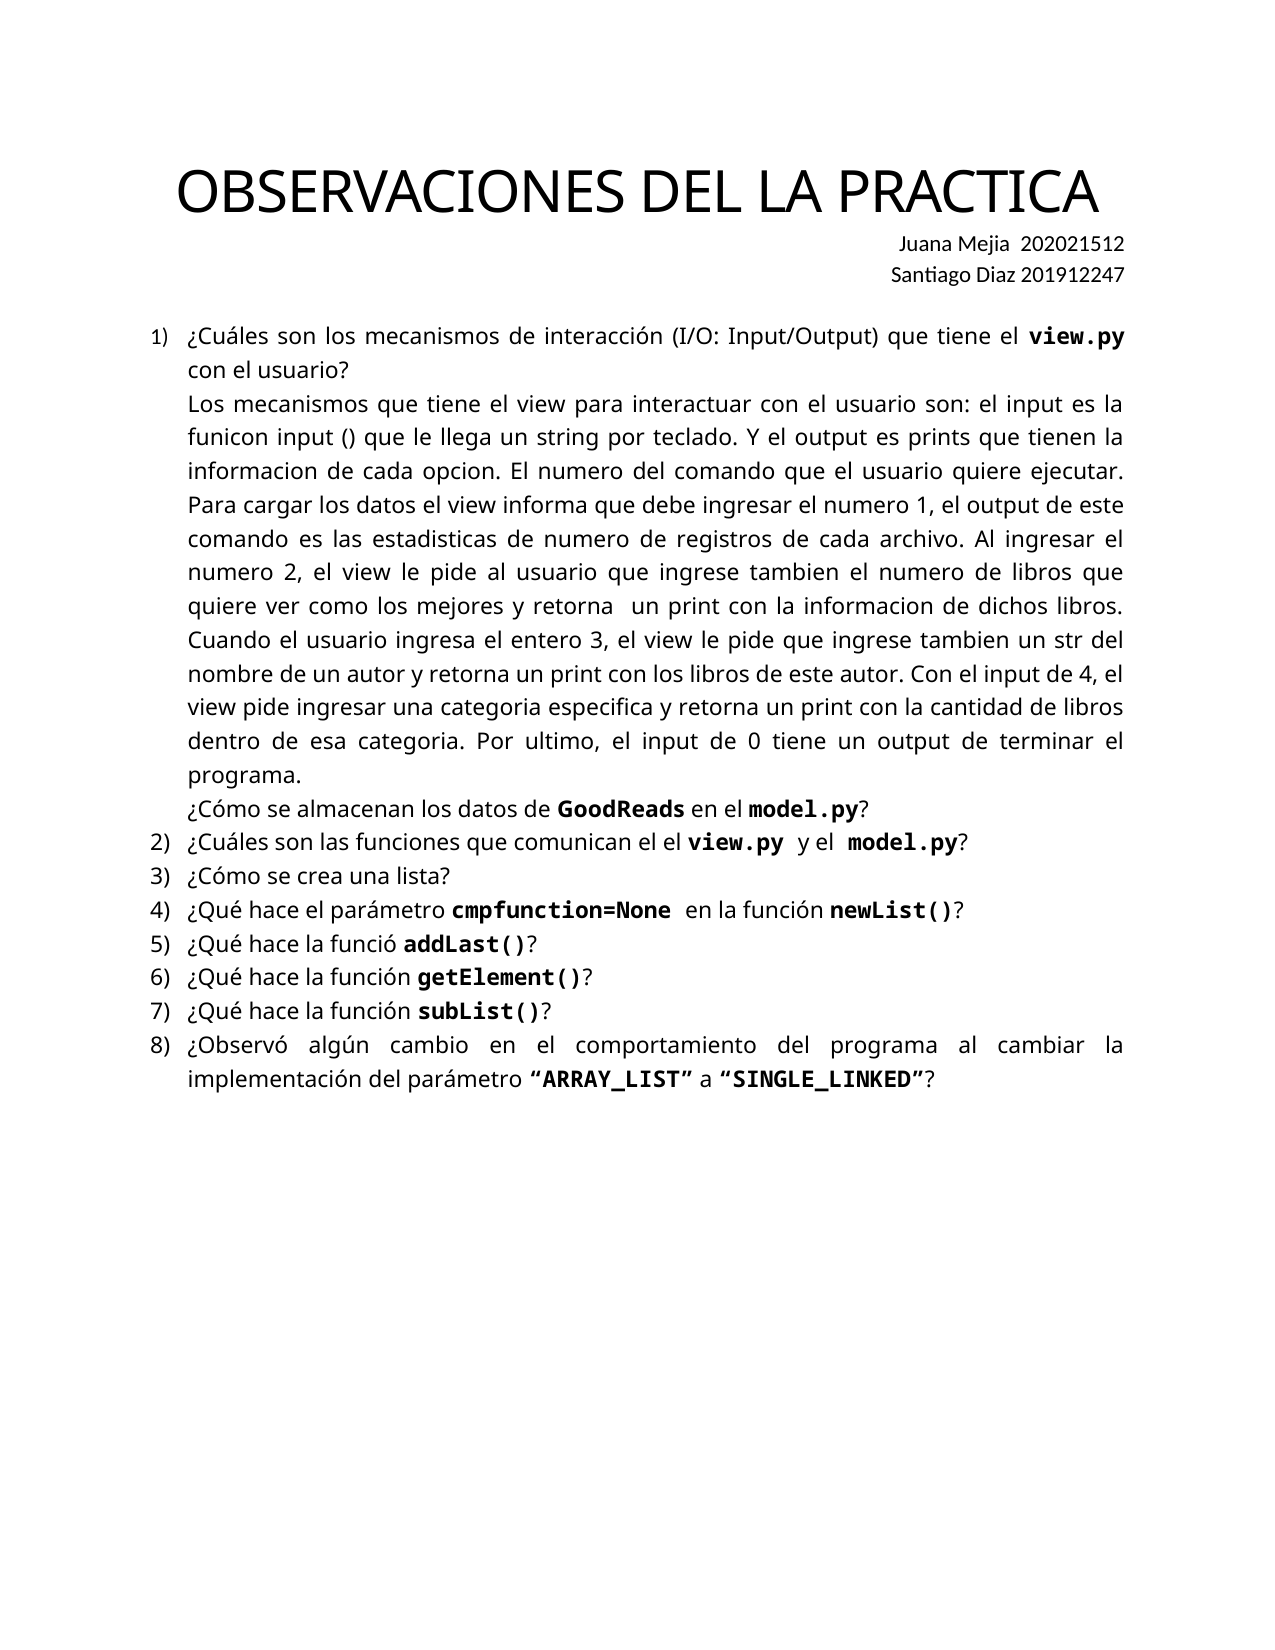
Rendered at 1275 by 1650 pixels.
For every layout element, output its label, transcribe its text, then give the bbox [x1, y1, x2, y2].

list ¿Qué hace la función getElement()? [150, 961, 1125, 993]
list ¿Cuáles son los mecanismos de interacción (I/O: Input/Output) que tiene el view.py con el usuario? [150, 320, 1125, 385]
list ¿Cuáles son las funciones que comunican el el view.py y el model.py? [150, 826, 1125, 858]
list ¿Cómo se almacenan los datos de GoodReads en el model.py? [187, 793, 1125, 824]
title OBSERVACIONES DEL LA PRACTICA [150, 150, 1125, 229]
list ¿Qué hace la funció addLast()? [150, 928, 1125, 959]
list ¿Qué hace el parámetro cmpfunction=None en la función newList()? [150, 894, 1125, 925]
list ¿Cómo se crea una lista? [150, 860, 1125, 891]
text Juana Mejia 202021512 [150, 229, 1125, 257]
text Santiago Diaz 201912247 [150, 260, 1125, 288]
list ¿Observó algún cambio en el comportamiento del programa al cambiar la implementación del parámetro “ARRAY_LIST” a “SINGLE_LINKED”? [150, 1029, 1125, 1094]
list ¿Qué hace la función subList()? [150, 995, 1125, 1026]
list Los mecanismos que tiene el view para interactuar con el usuario son: el input es la funicon input () que le llega un string por teclado. Y el output es prints que tienen la informacion de cada opcion. El numero del comando que el usuario quiere ejecutar. Para cargar los datos el view informa que debe ingresar el numero 1, el output de este comando es las estadisticas de numero de registros de cada archivo. Al ingresar el numero 2, el view le pide al usuario que ingrese tambien el numero de libros que quiere ver como los mejores y retorna un print con la informacion de dichos libros. Cuando el usuario ingresa el entero 3, el view le pide que ingrese tambien un str del nombre de un autor y retorna un print con los libros de este autor. Con el input de 4, el view pide ingresar una categoria especifica y retorna un print con la cantidad de libros dentro de esa categoria. Por ultimo, el input de 0 tiene un output de terminar el programa. [187, 388, 1125, 790]
